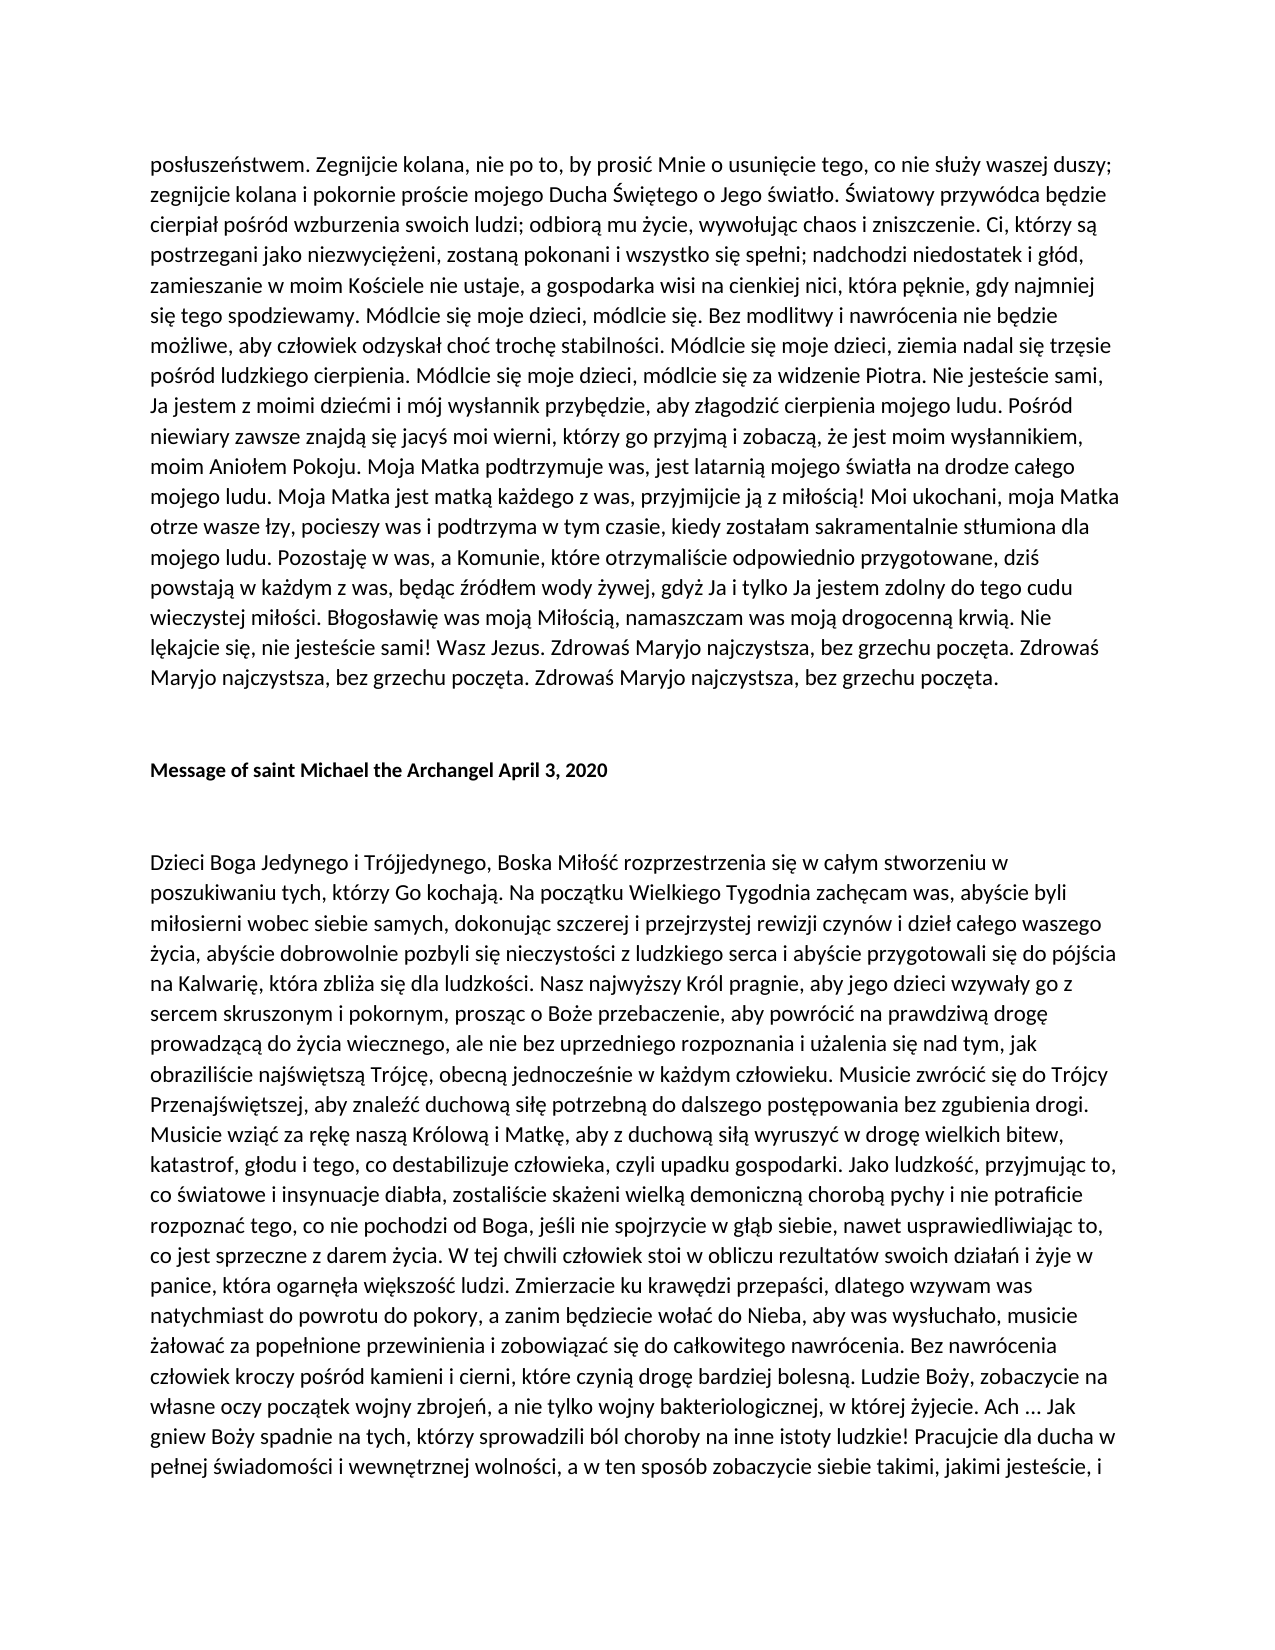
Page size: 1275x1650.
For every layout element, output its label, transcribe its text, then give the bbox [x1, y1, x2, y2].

text Message of saint Michael the Archangel April 3, 2020 [150, 757, 1125, 783]
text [150, 150, 1125, 692]
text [150, 848, 1125, 1480]
